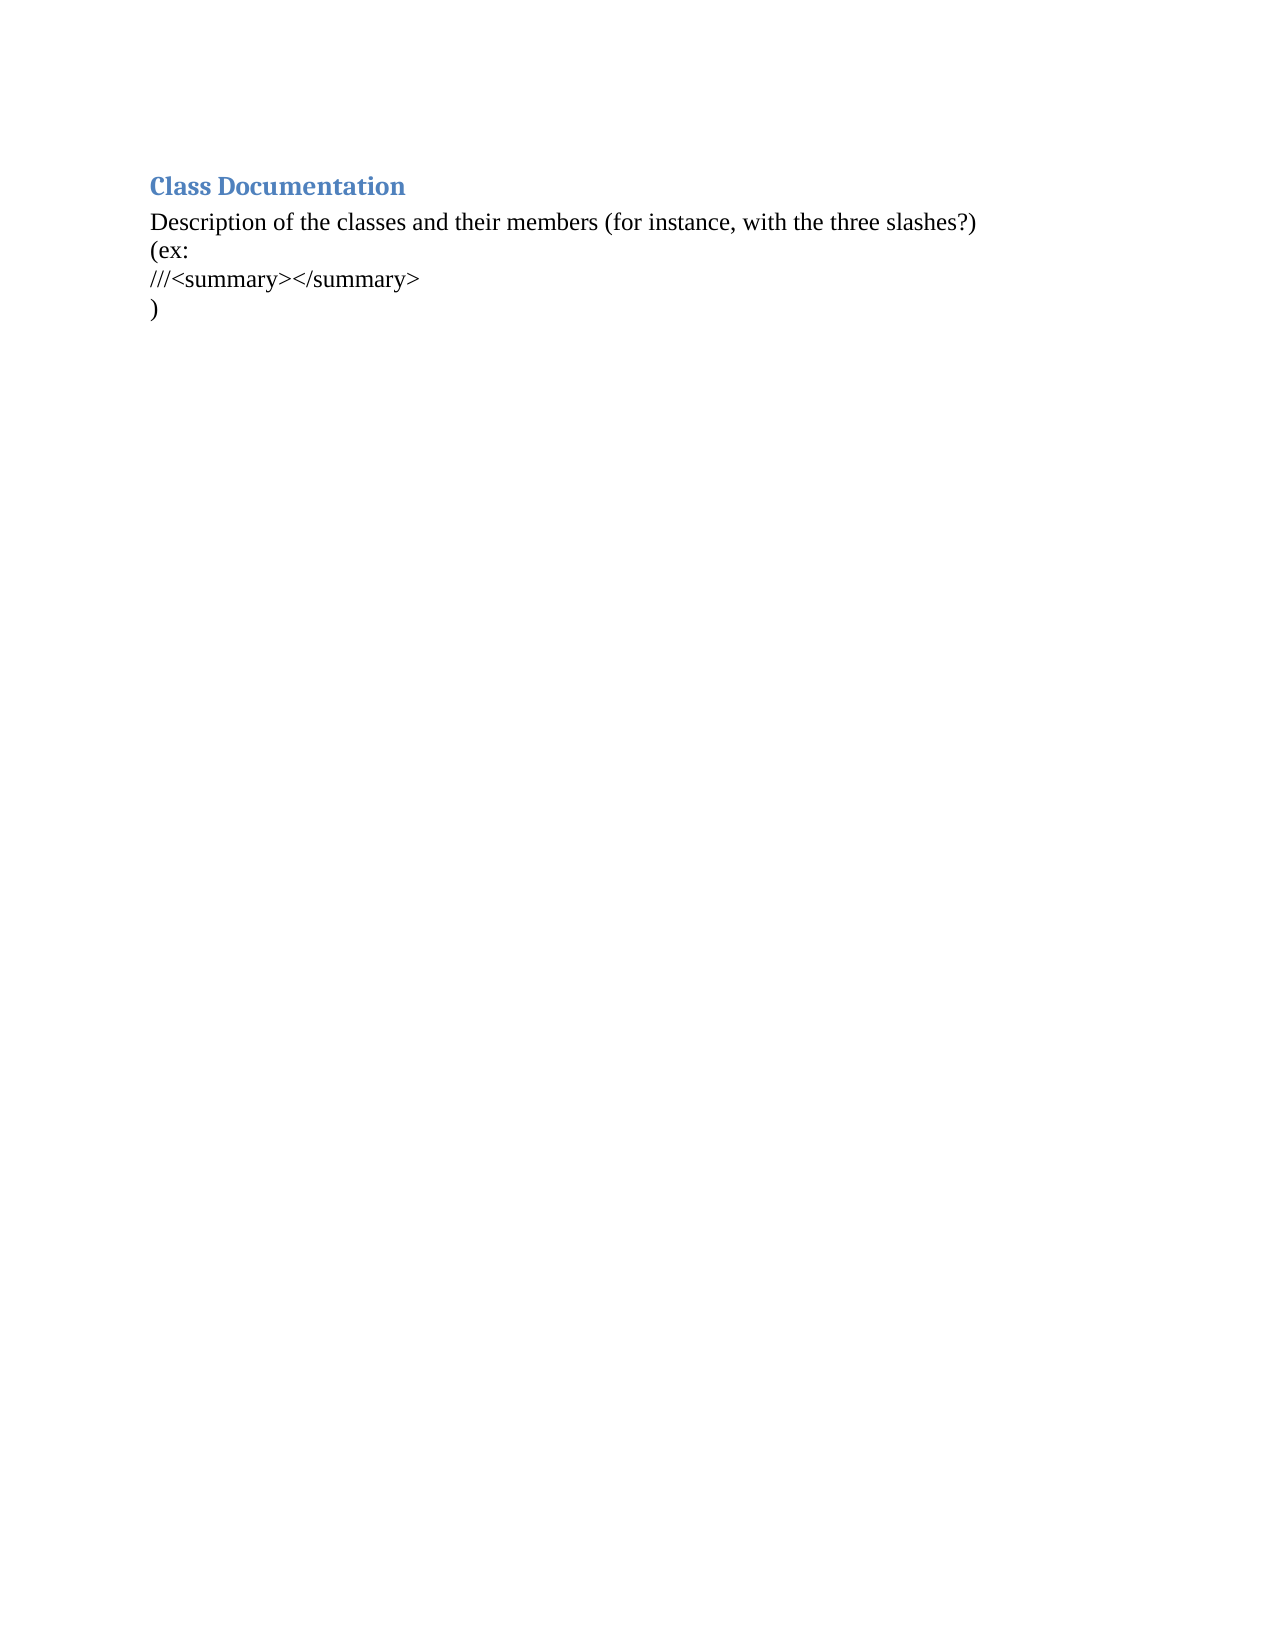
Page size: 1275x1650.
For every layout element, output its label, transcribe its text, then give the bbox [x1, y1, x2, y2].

text (ex: [150, 235, 1125, 264]
text Description of the classes and their members (for instance, with the three slashes?) [150, 207, 1125, 235]
subtitle Class Documentation [150, 171, 1125, 202]
text ///<summary></summary> ) [150, 264, 1125, 322]
